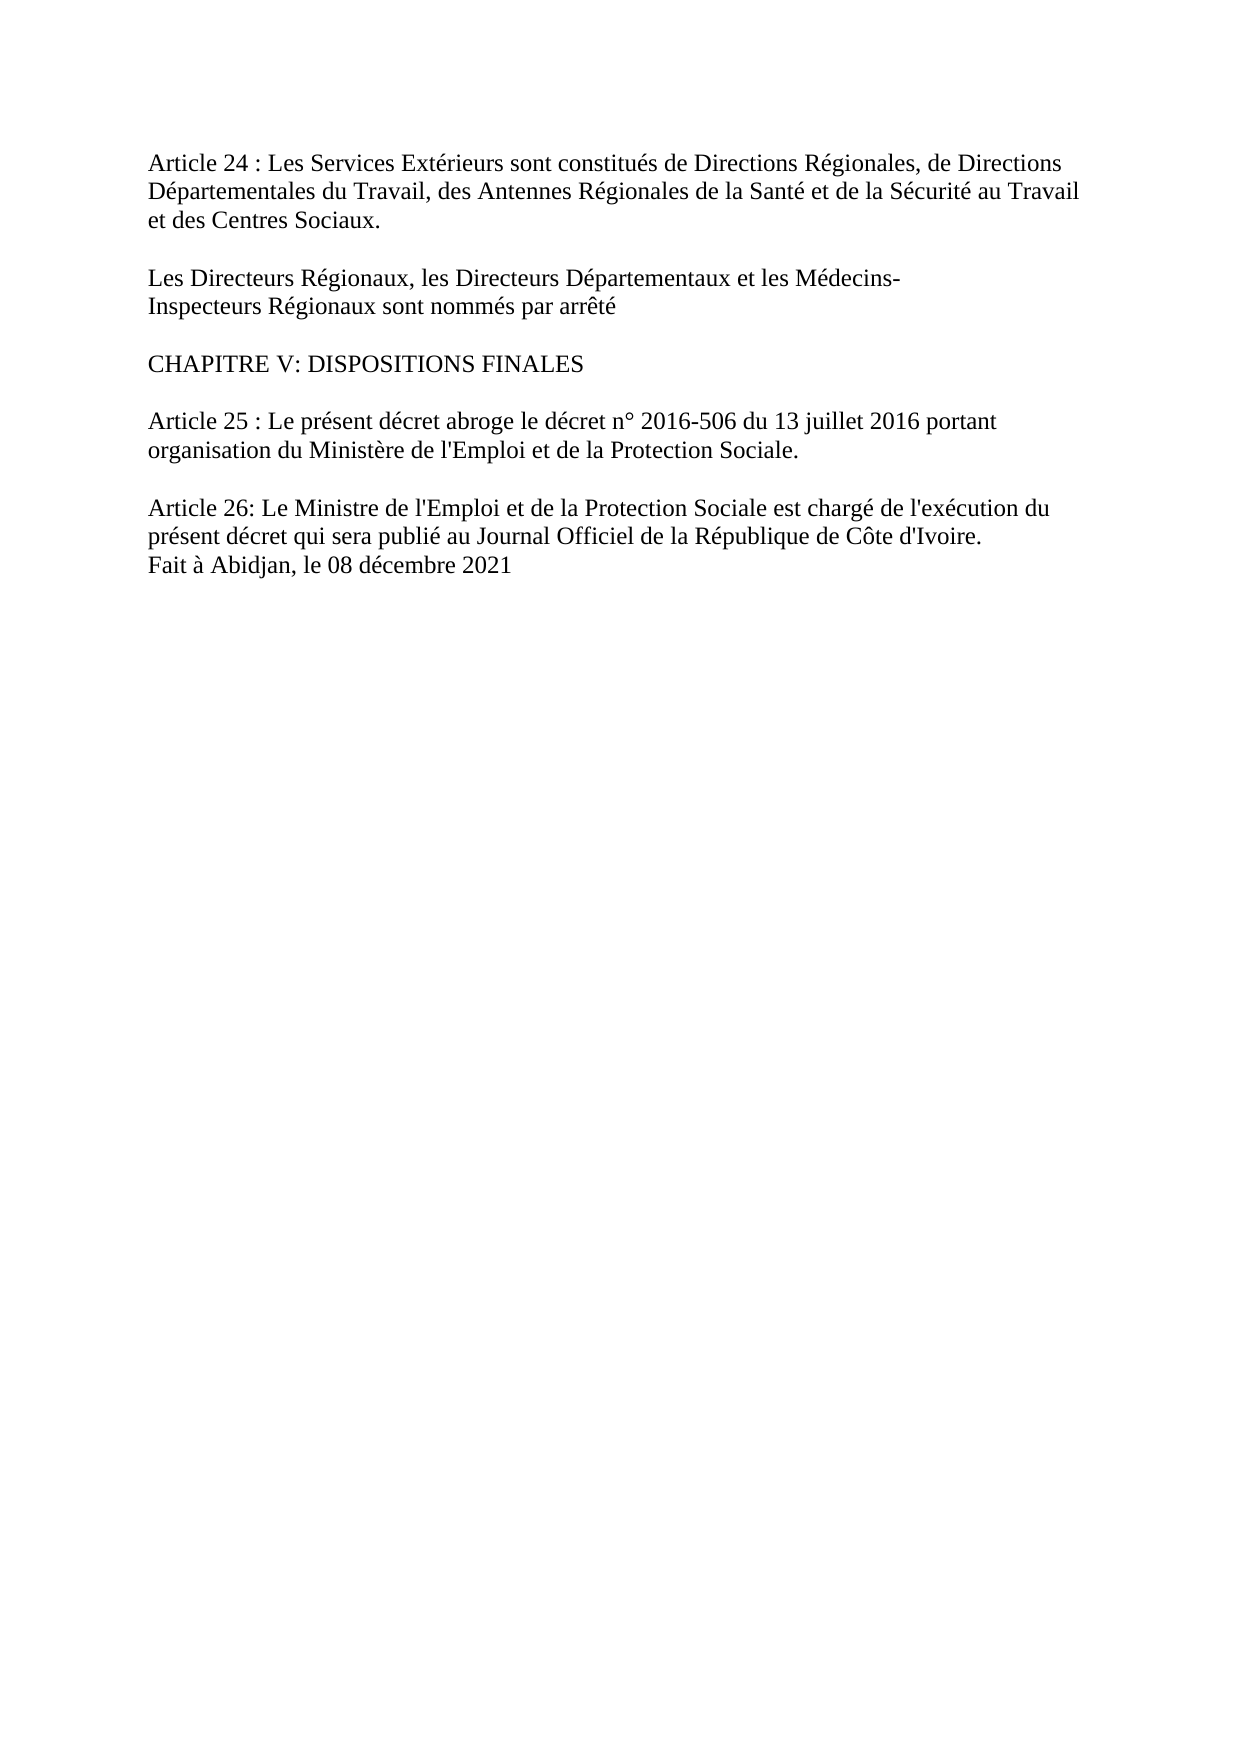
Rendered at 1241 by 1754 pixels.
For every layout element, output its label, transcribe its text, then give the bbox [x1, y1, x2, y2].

text Les Directeurs Régionaux, les Directeurs Départementaux et les Médecins- [148, 263, 1093, 291]
text Article 24 : Les Services Extérieurs sont constitués de Directions Régionales, de Directions Départementales du Travail, des Antennes Régionales de la Santé et de la Sécurité au Travail et des Centres Sociaux. [148, 148, 1093, 234]
text présent décret qui sera publié au Journal Officiel de la République de Côte d'Ivoire. [148, 521, 1093, 550]
text organisation du Ministère de l'Emploi et de la Protection Sociale. [148, 435, 1093, 464]
text Article 26: Le Ministre de l'Emploi et de la Protection Sociale est chargé de l'exécution du [148, 493, 1093, 521]
text Inspecteurs Régionaux sont nommés par arrêté [148, 291, 1093, 320]
text Article 25 : Le présent décret abroge le décret n° 2016-506 du 13 juillet 2016 portant [148, 406, 1093, 435]
text Fait à Abidjan, le 08 décembre 2021 [148, 550, 1093, 579]
text CHAPITRE V: DISPOSITIONS FINALES [148, 349, 1093, 378]
